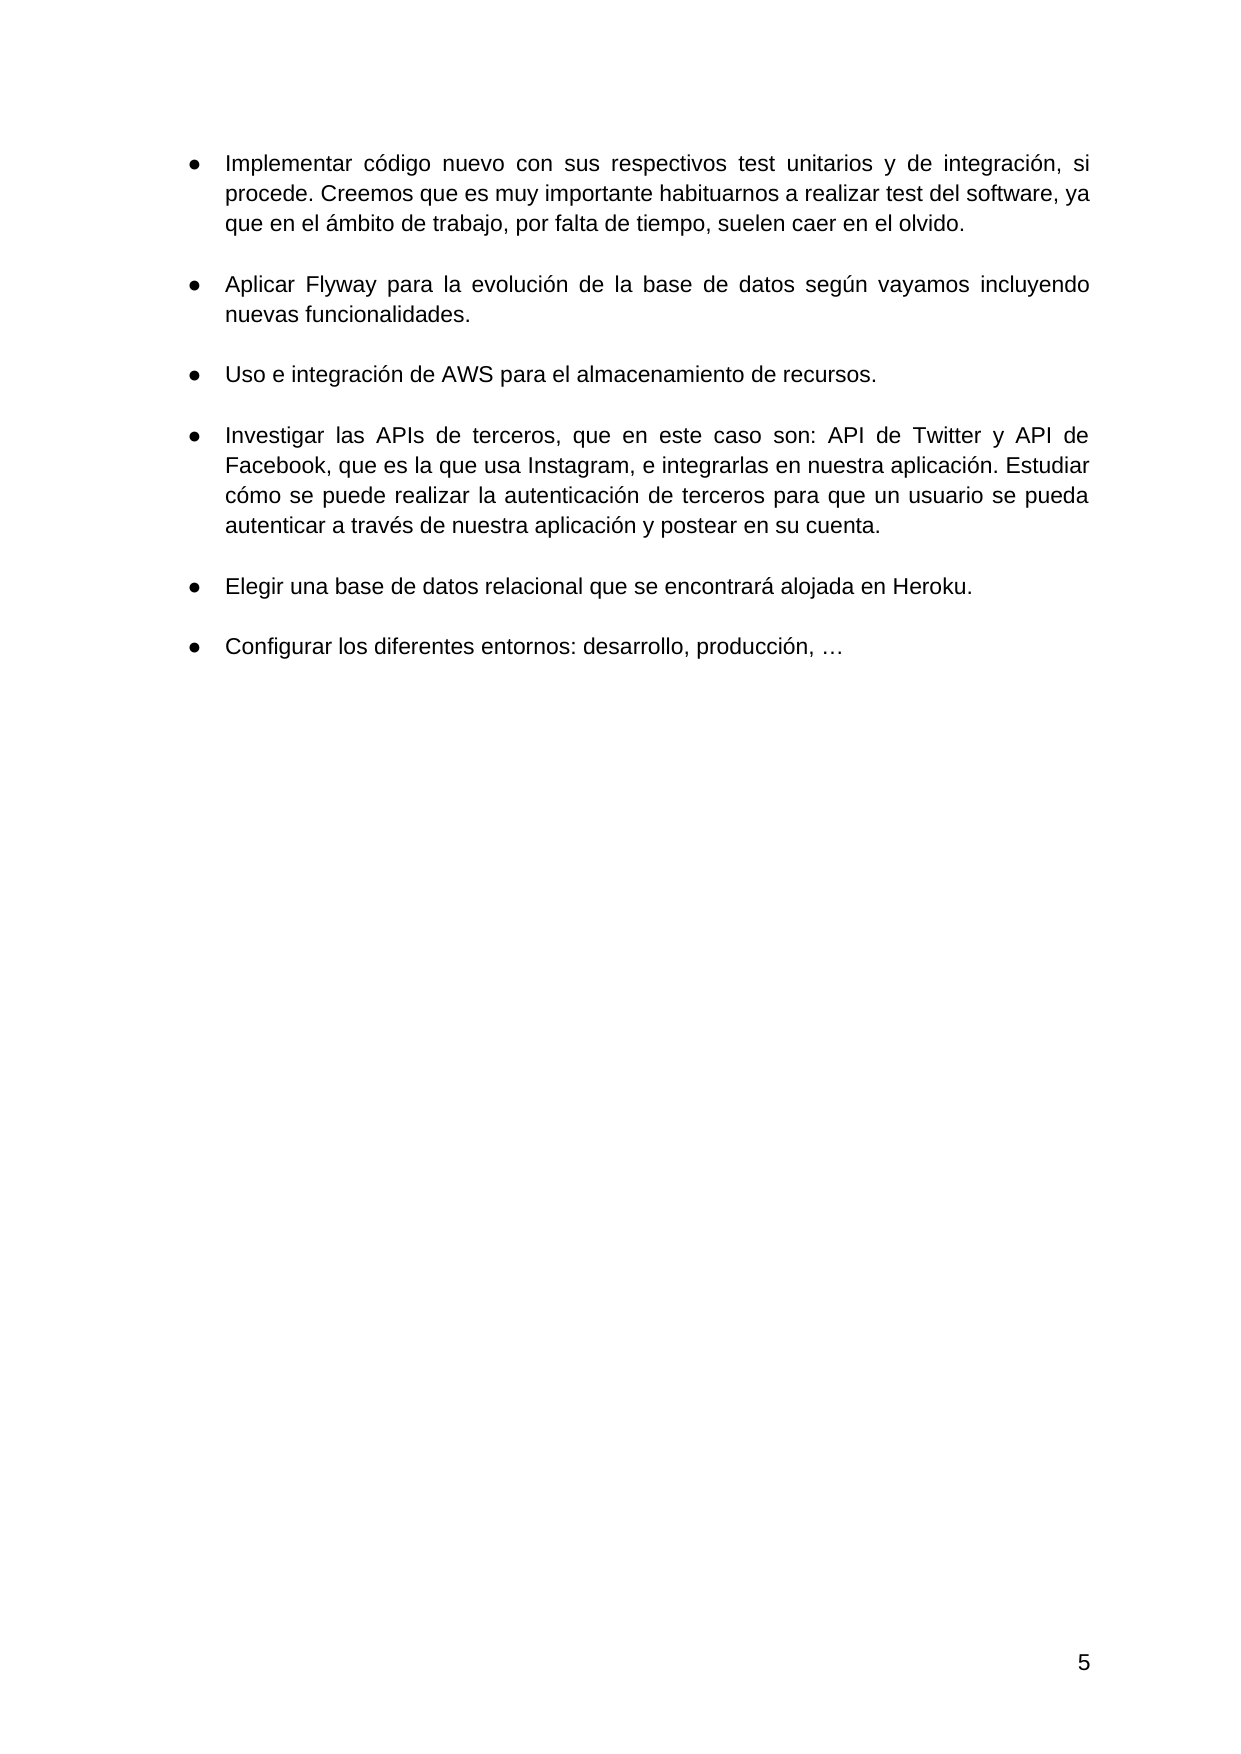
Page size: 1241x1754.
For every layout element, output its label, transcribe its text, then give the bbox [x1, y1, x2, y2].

list Implementar código nuevo con sus respectivos test unitarios y de integración, si procede. Creemos que es muy importante habituarnos a realizar test del software, ya que en el ámbito de trabajo, por falta de tiempo, suelen caer en el olvido. [187, 150, 1090, 237]
list Configurar los diferentes entornos: desarrollo, producción, … [187, 633, 1090, 660]
list Elegir una base de datos relacional que se encontrará alojada en Heroku. [187, 573, 1090, 599]
list Uso e integración de AWS para el almacenamiento de recursos. [187, 361, 1090, 388]
list Aplicar Flyway para la evolución de la base de datos según vayamos incluyendo nuevas funcionalidades. [187, 271, 1090, 327]
list Investigar las APIs de terceros, que en este caso son: API de Twitter y API de Facebook, que es la que usa Instagram, e integrarlas en nuestra aplicación. Estudiar cómo se puede realizar la autenticación de terceros para que un usuario se pueda autenticar a través de nuestra aplicación y postear en su cuenta. [187, 422, 1090, 539]
